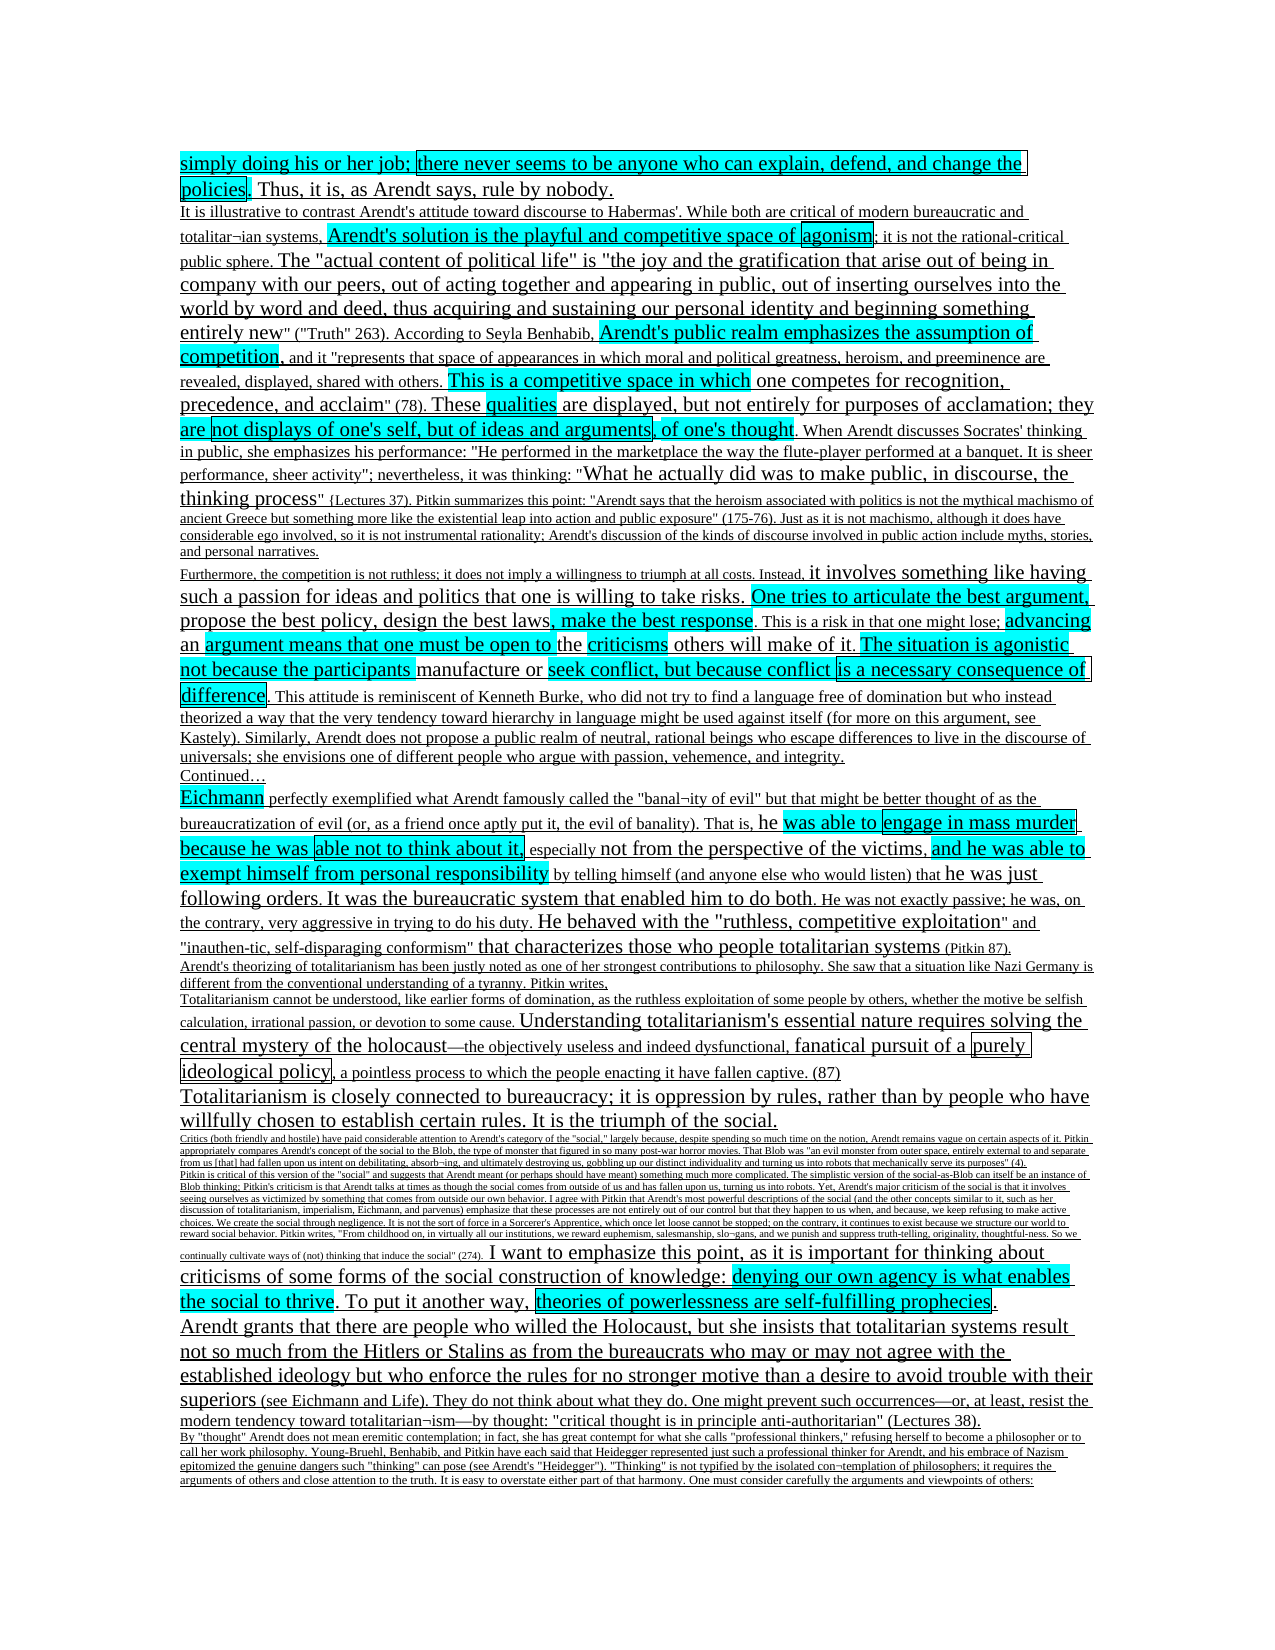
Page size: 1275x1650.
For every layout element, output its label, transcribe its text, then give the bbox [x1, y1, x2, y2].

text Eichmann perfectly exemplified what Arendt famously called the "banal¬ity of evil" but that might be better thought of as the bureaucratization of evil (or, as a friend once aptly put it, the evil of banality). That is, he was able to engage in mass murder because he was able not to think about it, especially not from the perspective of the victims, and he was able to exempt himself from personal responsibility by telling himself (and anyone else who would listen) that he was just following orders. It was the bureaucratic system that enabled him to do both. He was not exactly passive; he was, on the contrary, very aggressive in trying to do his duty. He behaved with the "ruthless, competitive exploitation" and "inauthen-tic, self-disparaging conformism" that characterizes those who people totalitarian systems (Pitkin 87). [180, 785, 1095, 958]
text Arendt grants that there are people who willed the Holocaust, but she insists that totalitarian systems result not so much from the Hitlers or Stalins as from the bureaucrats who may or may not agree with the established ideology but who enforce the rules for no stronger motive than a desire to avoid trouble with their superiors (see Eichmann and Life). They do not think about what they do. One might prevent such occurrences—or, at least, resist the modern tendency toward totalitarian¬ism—by thought: "critical thought is in principle anti-authoritarian" (Lectures 38). [180, 1314, 1095, 1430]
text Totalitarianism cannot be understood, like earlier forms of domination, as the ruthless exploitation of some people by others, whether the motive be selfish calculation, irrational passion, or devotion to some cause. Understanding totalitarianism's essential nature requires solving the central mystery of the holocaust—the objectively useless and indeed dysfunctional, fanatical pursuit of a purely ideological policy, a pointless process to which the people enacting it have fallen captive. (87) [180, 991, 1095, 1084]
text Furthermore, the competition is not ruthless; it does not imply a willingness to triumph at all costs. Instead, it involves something like having such a passion for ideas and politics that one is willing to take risks. One tries to articulate the best argument, propose the best policy, design the best laws, make the best response. This is a risk in that one might lose; advancing an argument means that one must be open to the criticisms others will make of it. The situation is agonistic not because the participants manufacture or seek conflict, but because conflict is a necessary consequence of difference. This attitude is reminiscent of Kenneth Burke, who did not try to find a language free of domination but who instead theorized a way that the very tendency toward hierarchy in language might be used against itself (for more on this argument, see Kastely). Similarly, Arendt does not propose a public realm of neutral, rational beings who escape differences to live in the discourse of universals; she envisions one of different people who argue with passion, vehemence, and integrity. [180, 606, 1095, 766]
text Totalitarianism is closely connected to bureaucracy; it is oppression by rules, rather than by people who have willfully chosen to establish certain rules. It is the triumph of the social. [180, 1084, 1095, 1132]
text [180, 150, 1095, 202]
text It is illustrative to contrast Arendt's attitude toward discourse to Habermas'. While both are critical of modern bureaucratic and totalitar¬ian systems, Arendt's solution is the playful and competitive space of agonism; it is not the rational-critical public sphere. The "actual content of political life" is "the joy and the gratification that arise out of being in company with our peers, out of acting together and appearing in public, out of inserting ourselves into the world by word and deed, thus acquiring and sustaining our personal identity and beginning something entirely new" ("Truth" 263). According to Seyla Benhabib, Arendt's public realm emphasizes the assumption of competition, and it "represents that space of appearances in which moral and political greatness, heroism, and preeminence are revealed, displayed, shared with others. This is a competitive space in which one competes for recognition, precedence, and acclaim" (78). These qualities are displayed, but not entirely for purposes of acclamation; they are not displays of one's self, but of ideas and arguments, of one's thought. When Arendt discusses Socrates' thinking in public, she emphasizes his performance: "He performed in the marketplace the way the flute-player performed at a banquet. It is sheer performance, sheer activity"; nevertheless, it was thinking: "What he actually did was to make public, in discourse, the thinking process" {Lectures 37). Pitkin summarizes this point: "Arendt says that the heroism associated with politics is not the mythical machismo of ancient Greece but something more like the existential leap into action and public exposure" (175-76). Just as it is not machismo, although it does have considerable ego involved, so it is not instrumental rationality; Arendt's discussion of the kinds of discourse involved in public action include myths, stories, and personal narratives. [180, 202, 1095, 560]
text Continued… [180, 766, 1095, 785]
text Arendt's theorizing of totalitarianism has been justly noted as one of her strongest contributions to philosophy. She saw that a situation like Nazi Germany is different from the conventional understanding of a tyranny. Pitkin writes, [180, 958, 1095, 991]
text Pitkin is critical of this version of the "social" and suggests that Arendt meant (or perhaps should have meant) something much more complicated. The simplistic version of the social-as-Blob can itself be an instance of Blob thinking; Pitkin's criticism is that Arendt talks at times as though the social comes from outside of us and has fallen upon us, turning us into robots. Yet, Arendt's major criticism of the social is that it involves seeing ourselves as victimized by something that comes from outside our own behavior. I agree with Pitkin that Arendt's most powerful descriptions of the social (and the other concepts similar to it, such as her discussion of totalitarianism, imperialism, Eichmann, and parvenus) emphasize that these processes are not entirely out of our control but that they happen to us when, and because, we keep refusing to make active choices. We create the social through negligence. It is not the sort of force in a Sorcerer's Apprentice, which once let loose cannot be stopped; on the contrary, it continues to exist because we structure our world to reward social behavior. Pitkin writes, "From childhood on, in virtually all our institutions, we reward euphemism, salesmanship, slo¬gans, and we punish and suppress truth-telling, originality, thoughtful-ness. So we continually cultivate ways of (not) thinking that induce the social" (274). I want to emphasize this point, as it is important for thinking about criticisms of some forms of the social construction of knowledge: denying our own agency is what enables the social to thrive. To put it another way, theories of powerlessness are self-fulfilling prophecies. [180, 1168, 1095, 1314]
text By "thought" Arendt does not mean eremitic contemplation; in fact, she has great contempt for what she calls "professional thinkers," refusing herself to become a philosopher or to call her work philosophy. Young-Bruehl, Benhabib, and Pitkin have each said that Heidegger represented just such a professional thinker for Arendt, and his embrace of Nazism epitomized the genuine dangers such "thinking" can pose (see Arendt's "Heidegger"). "Thinking" is not typified by the isolated con¬templation of philosophers; it requires the arguments of others and close attention to the truth. It is easy to overstate either part of that harmony. One must consider carefully the arguments and viewpoints of others: [180, 1430, 1095, 1487]
